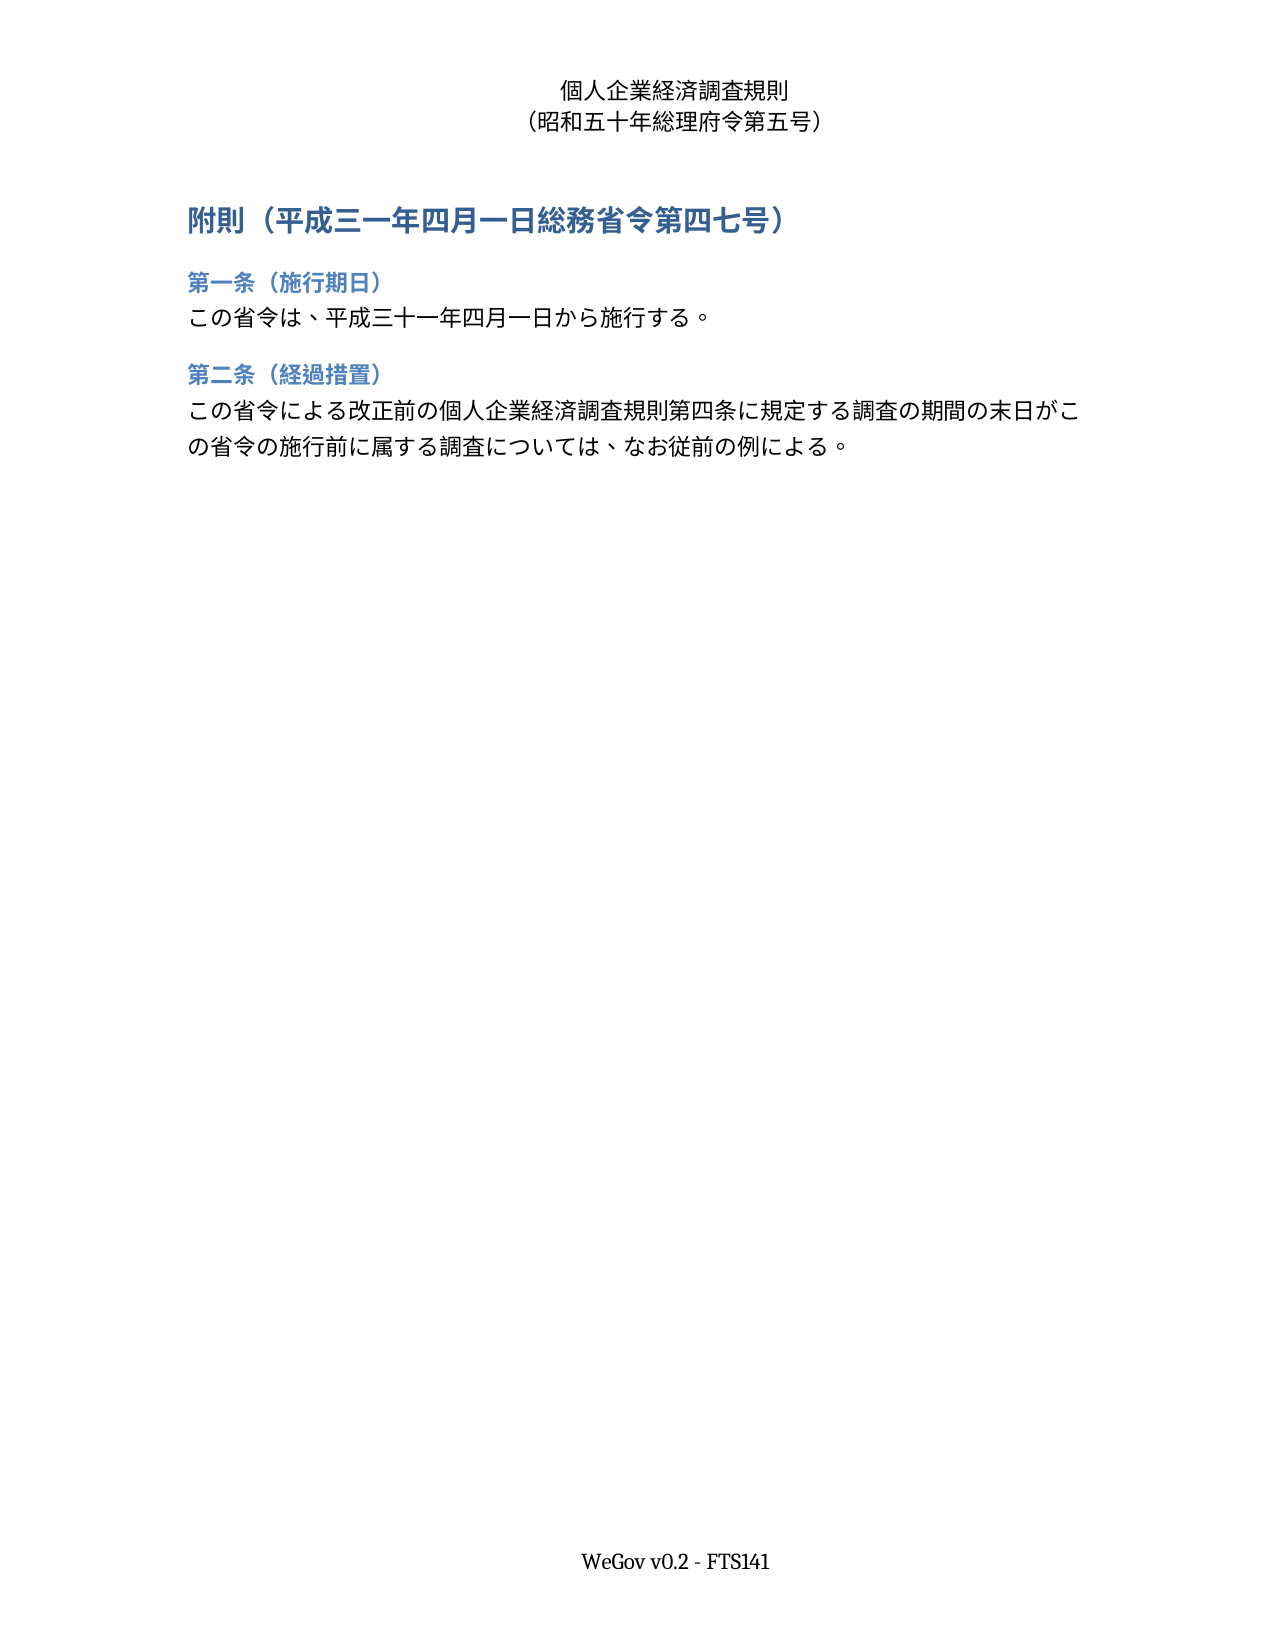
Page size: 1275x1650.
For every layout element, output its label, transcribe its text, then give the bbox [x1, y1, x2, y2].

text この省令は、平成三十一年四月一日から施行する。 [187, 302, 1087, 334]
subtitle 第二条（経過措置） [187, 359, 1087, 390]
subtitle 第一条（施行期日） [187, 266, 1087, 298]
text この省令による改正前の個人企業経済調査規則第四条に規定する調査の期間の末日がこの省令の施行前に属する調査については、なお従前の例による。 [187, 395, 1087, 462]
subtitle 附則（平成三一年四月一日総務省令第四七号） [187, 200, 1087, 240]
